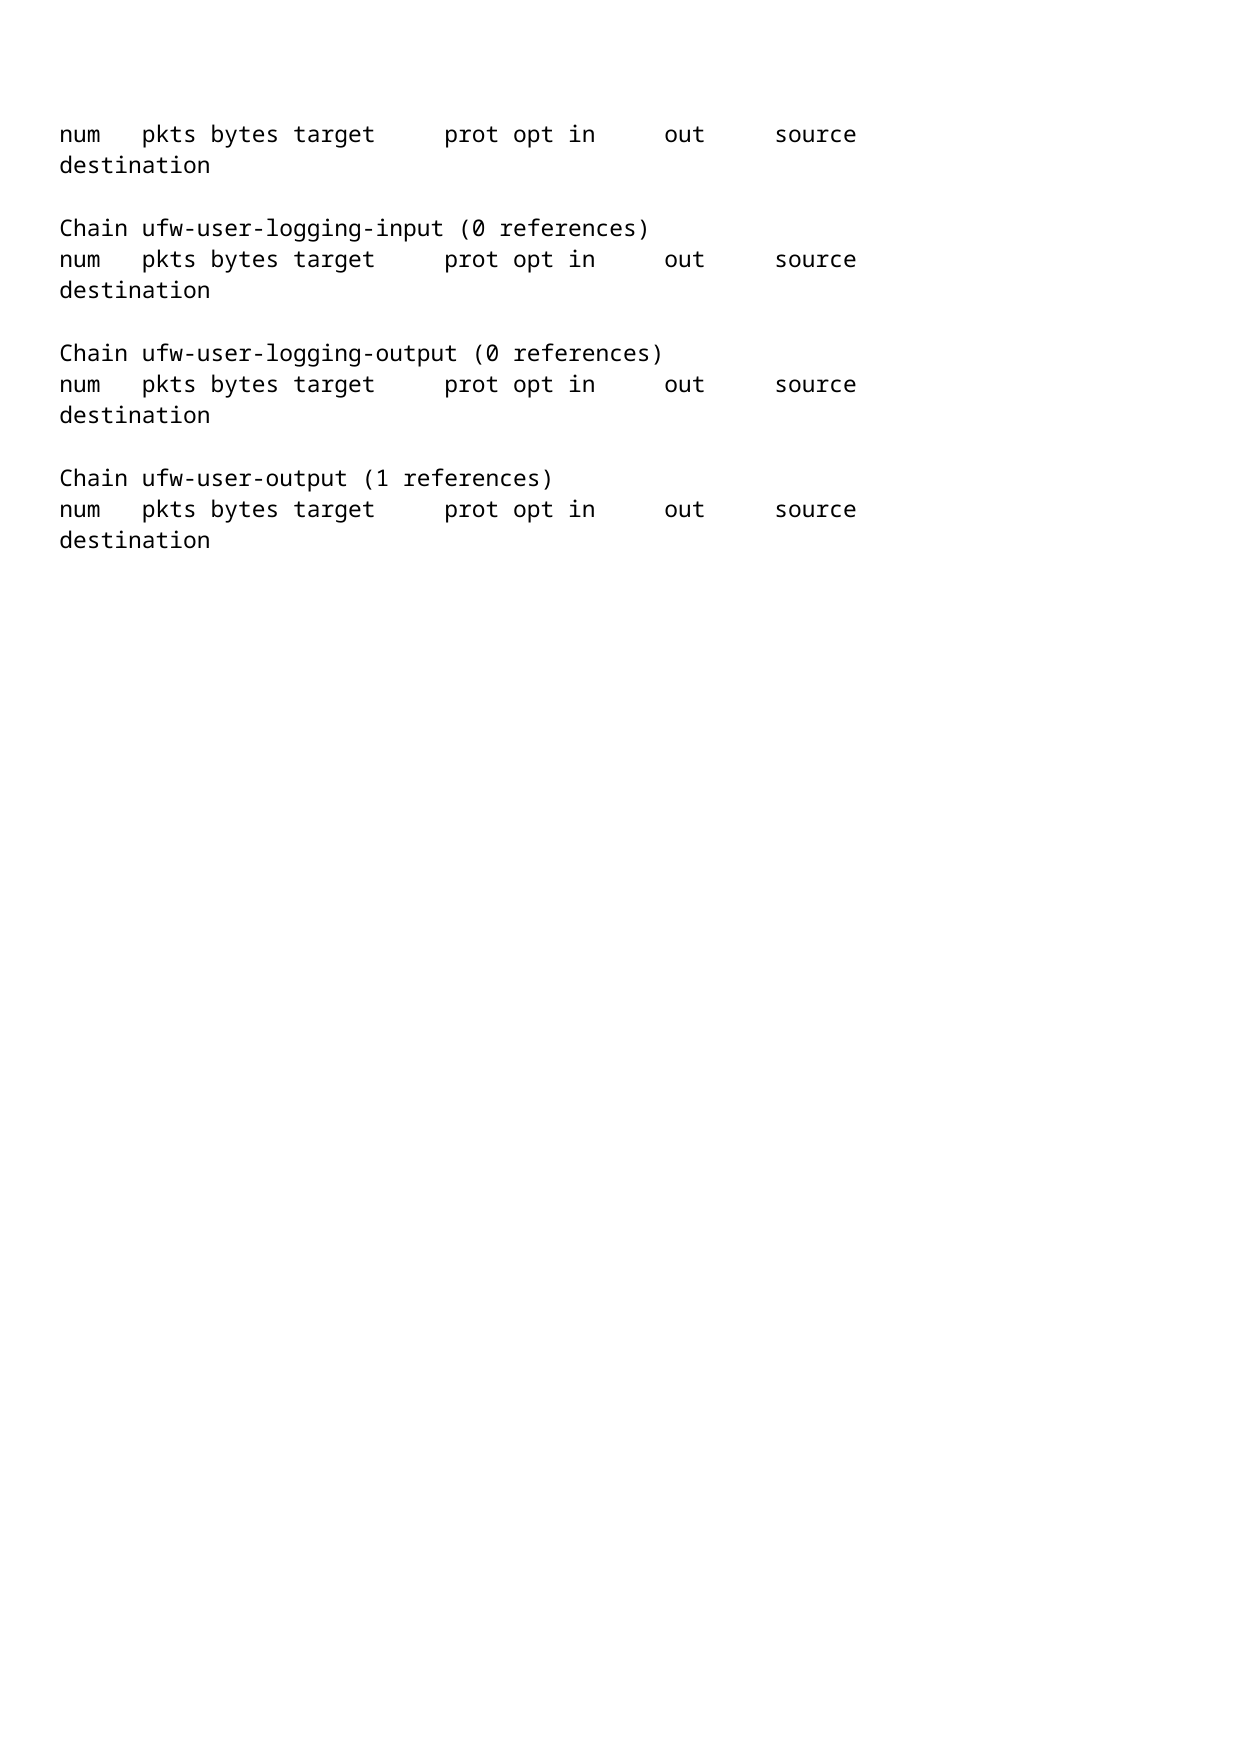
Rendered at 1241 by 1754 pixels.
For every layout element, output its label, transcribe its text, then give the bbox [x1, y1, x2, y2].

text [59, 243, 1181, 306]
text num pkts bytes target prot opt in out source destination [59, 493, 1181, 556]
text Chain ufw-user-logging-input (0 references) [59, 212, 1181, 243]
text Chain ufw-user-logging-output (0 references) [59, 337, 1181, 368]
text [59, 118, 1181, 181]
text num pkts bytes target prot opt in out source destination [59, 368, 1181, 431]
text Chain ufw-user-output (1 references) [59, 462, 1181, 493]
